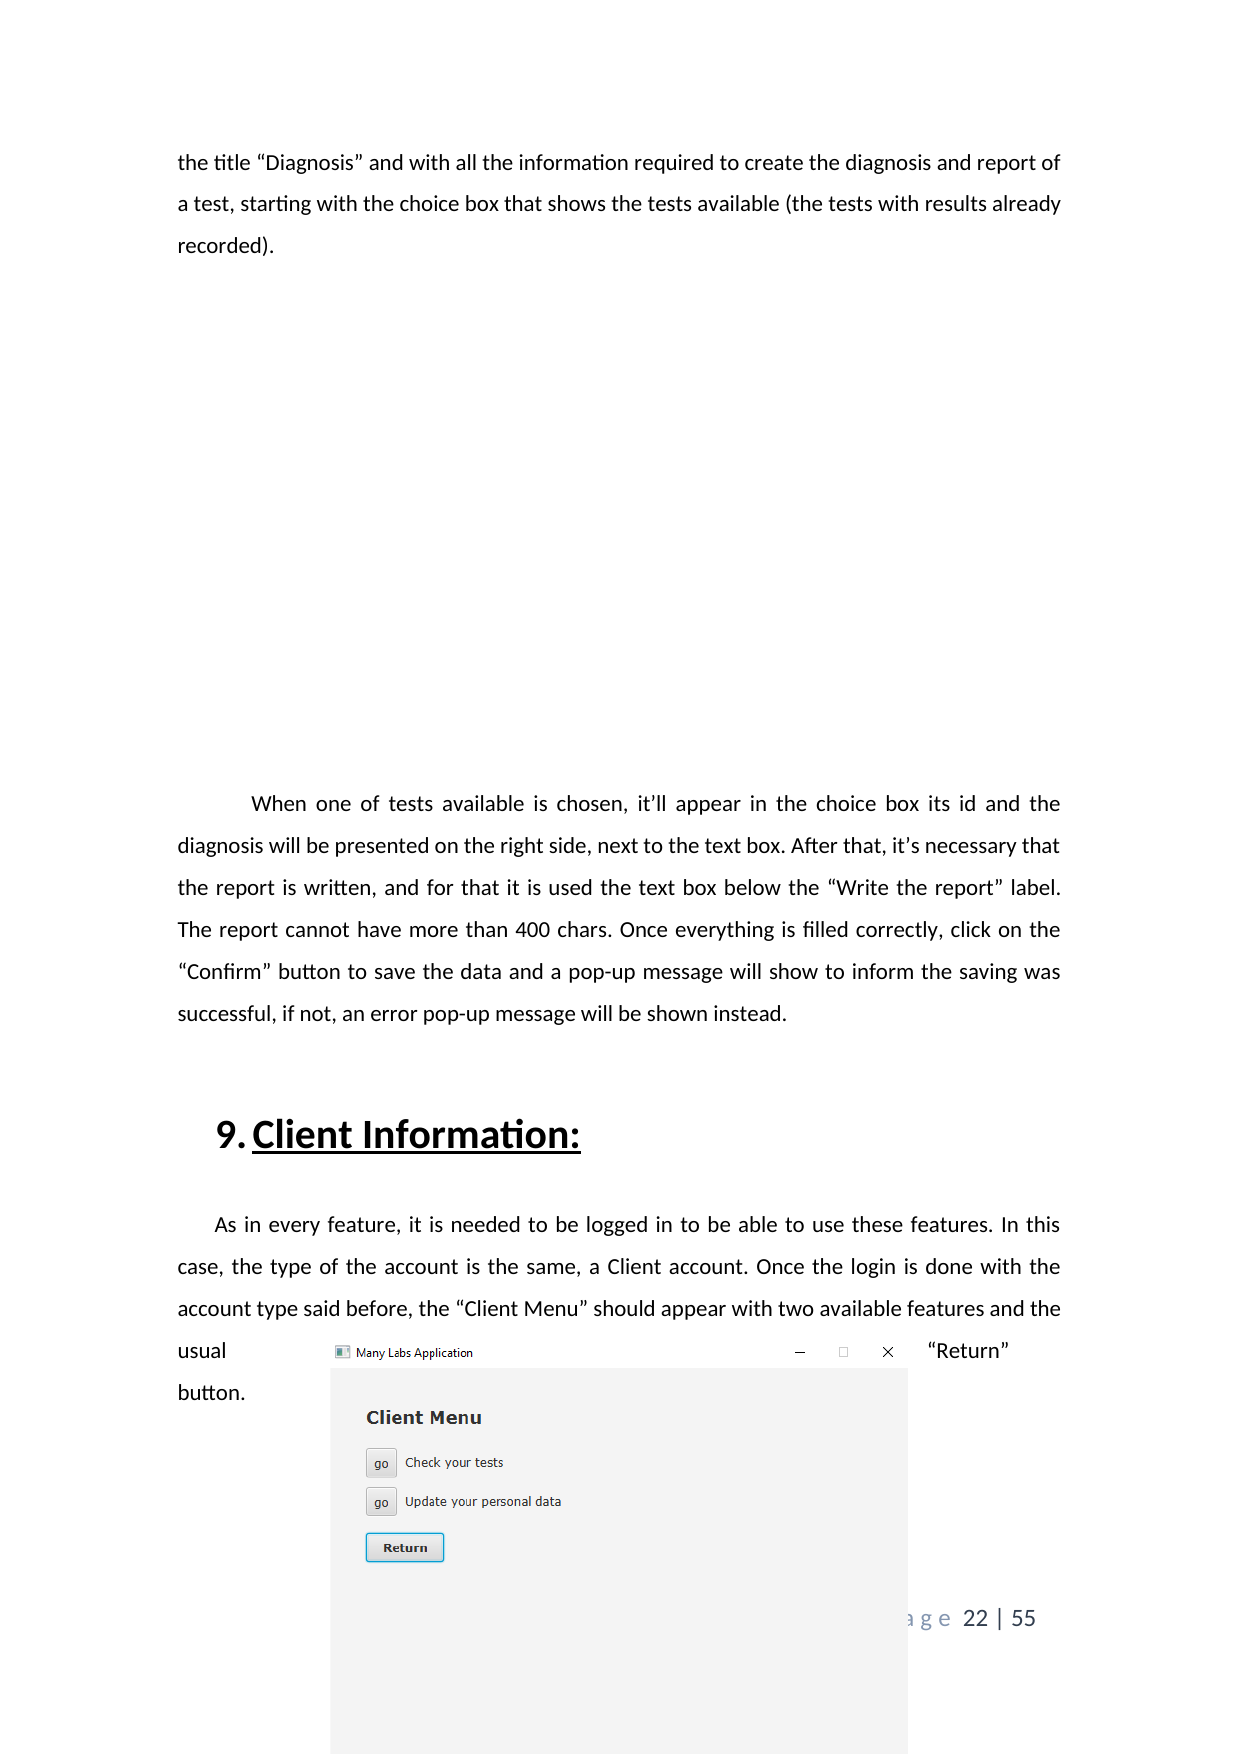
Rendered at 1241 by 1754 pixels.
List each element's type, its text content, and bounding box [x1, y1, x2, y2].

text When one of tests available is chosen, it’ll appear in the choice box its id and the diagnosis will be presented on the right side, next to the text box. After that, it’s necessary that the report is written, and for that it is used the text box below the “Write the report” label. The report cannot have more than 400 chars. Once everything is filled correctly, click on the “Confirm” button to save the data and a pop-up message will show to inform the saving was successful, if not, an error pop-up message will be shown instead. [177, 789, 1063, 1027]
picture [330, 1340, 908, 1754]
subtitle Client Information: [215, 1108, 1063, 1159]
text As in every feature, it is needed to be logged in to be able to use these features. In this case, the type of the account is the same, a Client account. Once the login is done with the account type said before, the “Client Menu” should appear with two available features and the usual “Return” button. [177, 1210, 1063, 1406]
